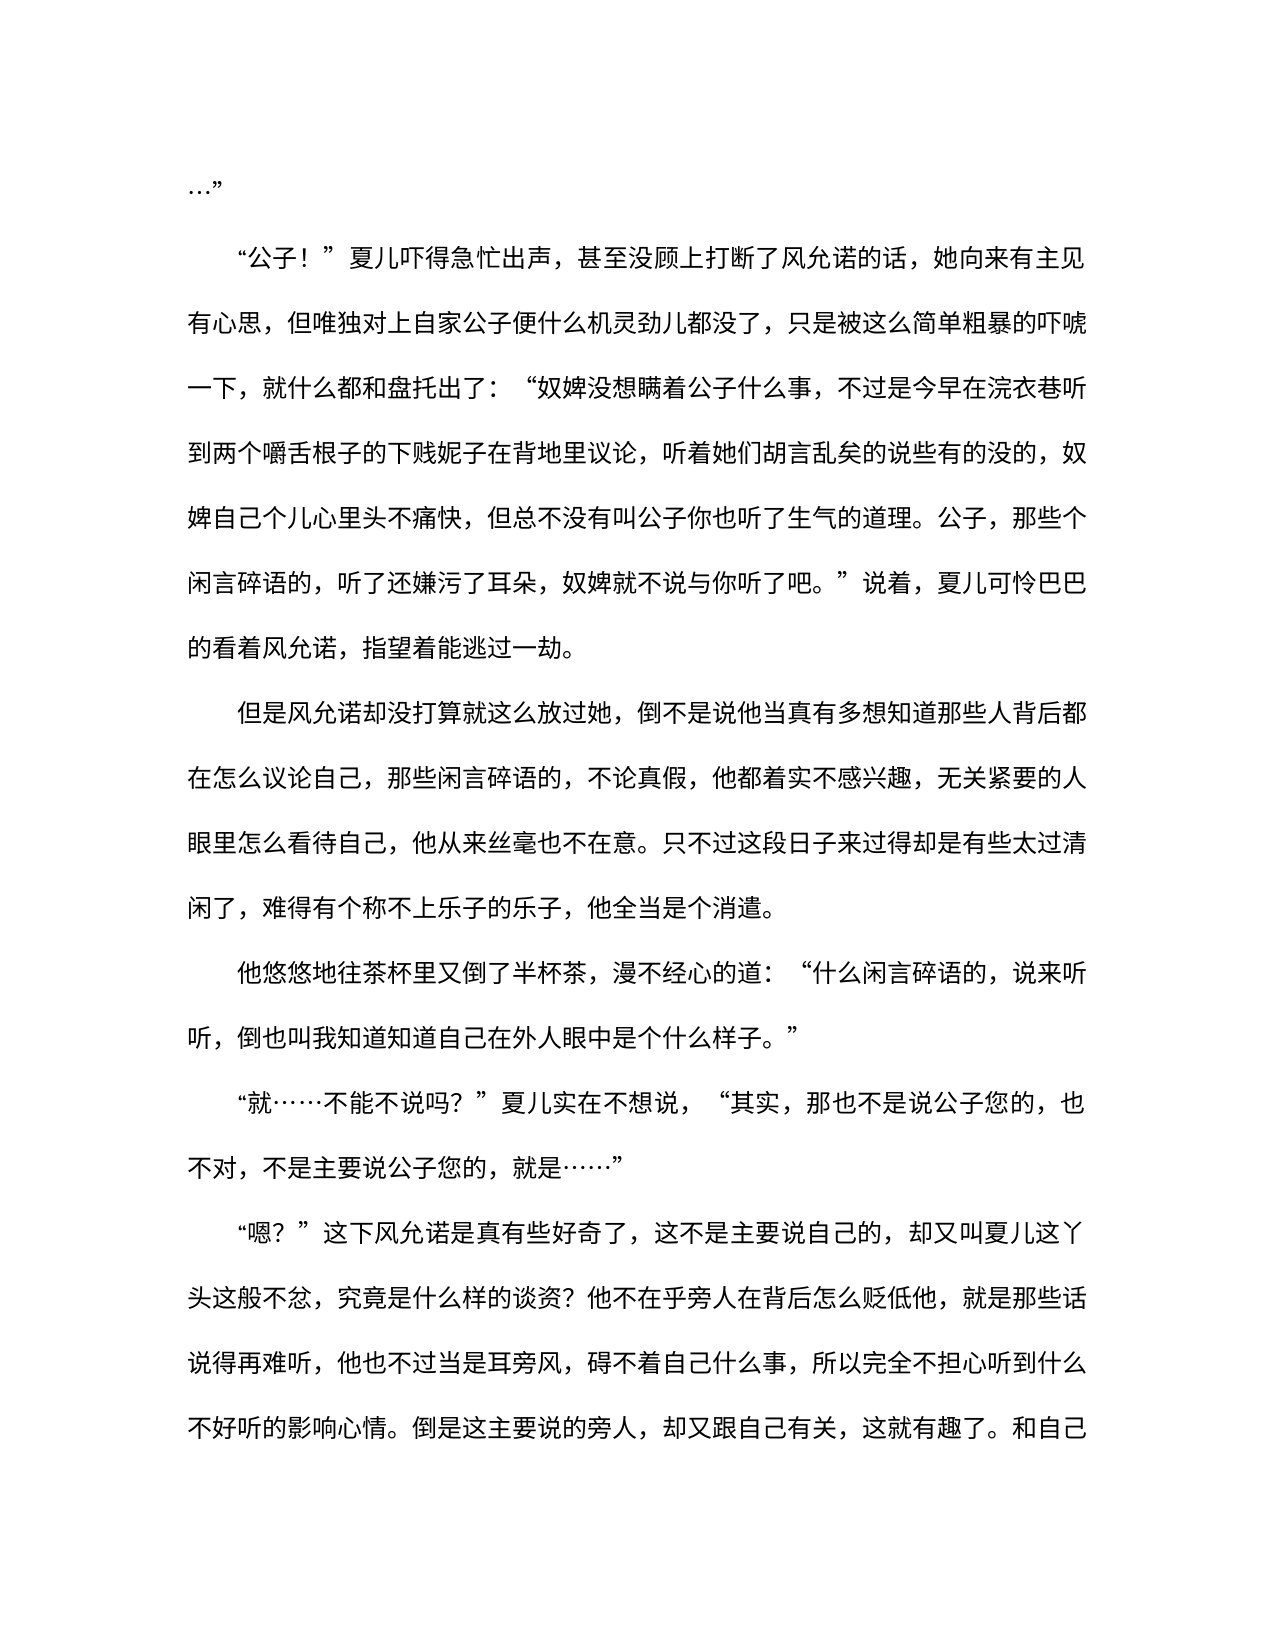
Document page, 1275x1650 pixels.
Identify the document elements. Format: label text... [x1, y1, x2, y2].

text 他悠悠地往茶杯里又倒了半杯茶，漫不经心的道：“什么闲言碎语的，说来听听，倒也叫我知道知道自己在外人眼中是个什么样子。” [187, 939, 1087, 1069]
text “就……不能不说吗？”夏儿实在不想说，“其实，那也不是说公子您的，也不对，不是主要说公子您的，就是……” [187, 1069, 1087, 1199]
text 但是风允诺却没打算就这么放过她，倒不是说他当真有多想知道那些人背后都在怎么议论自己，那些闲言碎语的，不论真假，他都着实不感兴趣，无关紧要的人眼里怎么看待自己，他从来丝毫也不在意。只不过这段日子来过得却是有些太过清闲了，难得有个称不上乐子的乐子，他全当是个消遣。 [187, 679, 1087, 939]
text “其实也没……”夏儿还想要挣扎，就听风允诺凉凉的威胁道：“怎么，现如今是瞧着我大不如前了，连你这小妮子也敢不把我放在眼里了？叫我好言好语的让你说你不说，难不成是要我来硬的？原念着你是从小跟着我的，应是没什么事会瞒着我，现在倒好，有什么事也学会对我藏着掖着了，叫我今后还怎么信得过你……” [187, 159, 1087, 224]
text “公子！”夏儿吓得急忙出声，甚至没顾上打断了风允诺的话，她向来有主见有心思，但唯独对上自家公子便什么机灵劲儿都没了，只是被这么简单粗暴的吓唬一下，就什么都和盘托出了：“奴婢没想瞒着公子什么事，不过是今早在浣衣巷听到两个嚼舌根子的下贱妮子在背地里议论，听着她们胡言乱矣的说些有的没的，奴婢自己个儿心里头不痛快，但总不没有叫公子你也听了生气的道理。公子，那些个闲言碎语的，听了还嫌污了耳朵，奴婢就不说与你听了吧。”说着，夏儿可怜巴巴的看着风允诺，指望着能逃过一劫。 [187, 224, 1087, 679]
